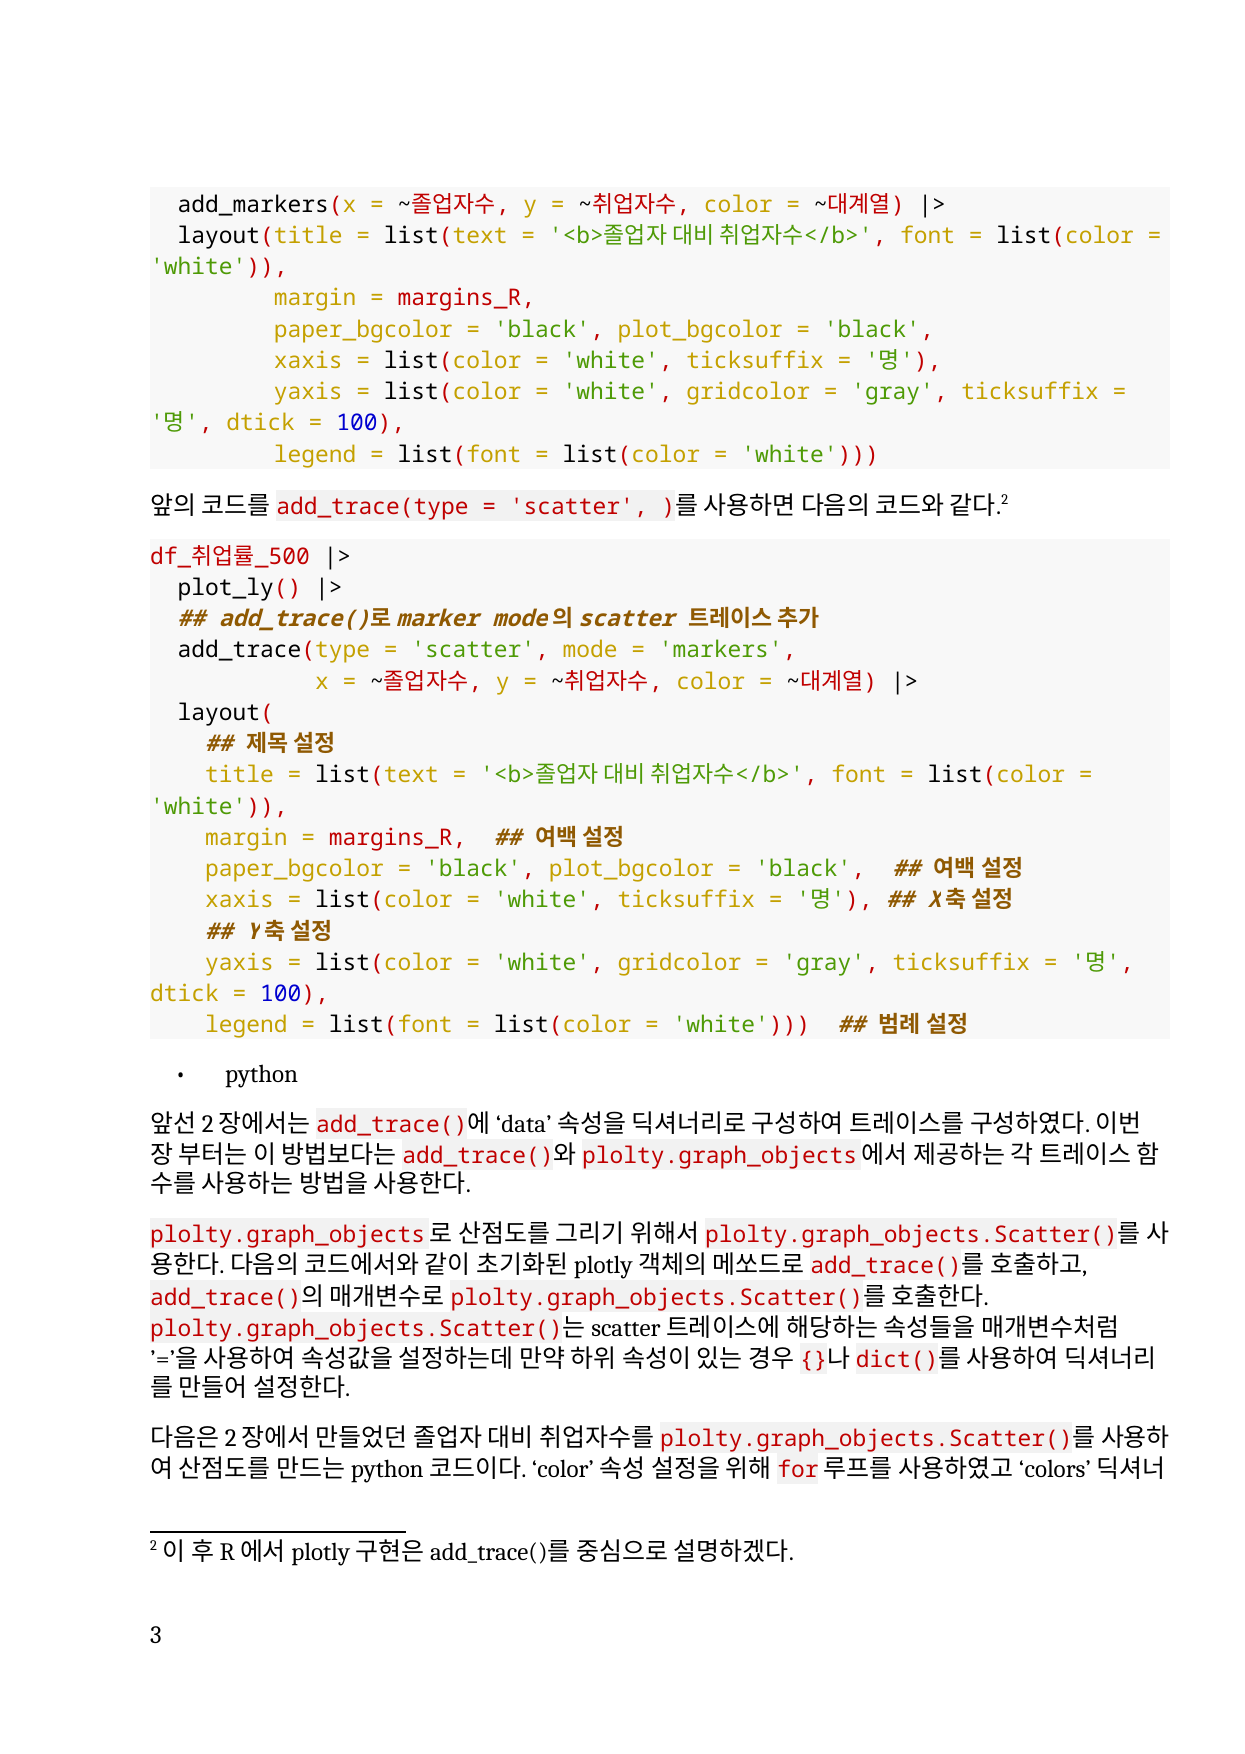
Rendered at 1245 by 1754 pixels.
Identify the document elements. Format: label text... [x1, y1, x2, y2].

text 앞의 코드를 add_trace(type = 'scatter', )를 사용하면 다음의 코드와 같다. [150, 489, 1170, 521]
text 앞선 2장에서는 add_trace()에 ‘data’ 속성을 딕셔너리로 구성하여 트레이스를 구성하였다. 이번 장 부터는 이 방법보다는 add_trace()와 plolty.graph_objects에서 제공하는 각 트레이스 함수를 사용하는 방법을 사용한다. [150, 1108, 1170, 1199]
text plolty.graph_objects로 산점도를 그리기 위해서 plolty.graph_objects.Scatter()를 사용한다. 다음의 코드에서와 같이 초기화된 plotly 객체의 메쏘드로 add_trace()를 호출하고, add_trace()의 매개변수로 plolty.graph_objects.Scatter()를 호출한다. plolty.graph_objects.Scatter()는 scatter 트레이스에 해당하는 속성들을 매개변수처럼 ’=’을 사용하여 속성값을 설정하는데 만약 하위 속성이 있는 경우 {}나 dict()를 사용하여 딕셔너리를 만들어 설정한다. [150, 1218, 1170, 1403]
list python [175, 1060, 1170, 1089]
text df_취업률_500 |> plot_ly() |> ## add_trace()로 marker mode의 scatter 트레이스 추가 add_trace(type = 'scatter', mode = 'markers', x = ~졸업자수, y = ~취업자수, color = ~대계열) |> layout( ## 제목 설정 title = list(text = '<b>졸업자 대비 취업자수</b>', font = list(color = 'white')), margin = margins_R, ## 여백 설정 paper_bgcolor = 'black', plot_bgcolor = 'black', ## 여백 설정 xaxis = list(color = 'white', ticksuffix = '명'), ## X축 설정 ## Y축 설정 yaxis = list(color = 'white', gridcolor = 'gray', ticksuffix = '명', dtick = 100), legend = list(font = list(color = 'white'))) ## 범례 설정 [150, 539, 1170, 1039]
